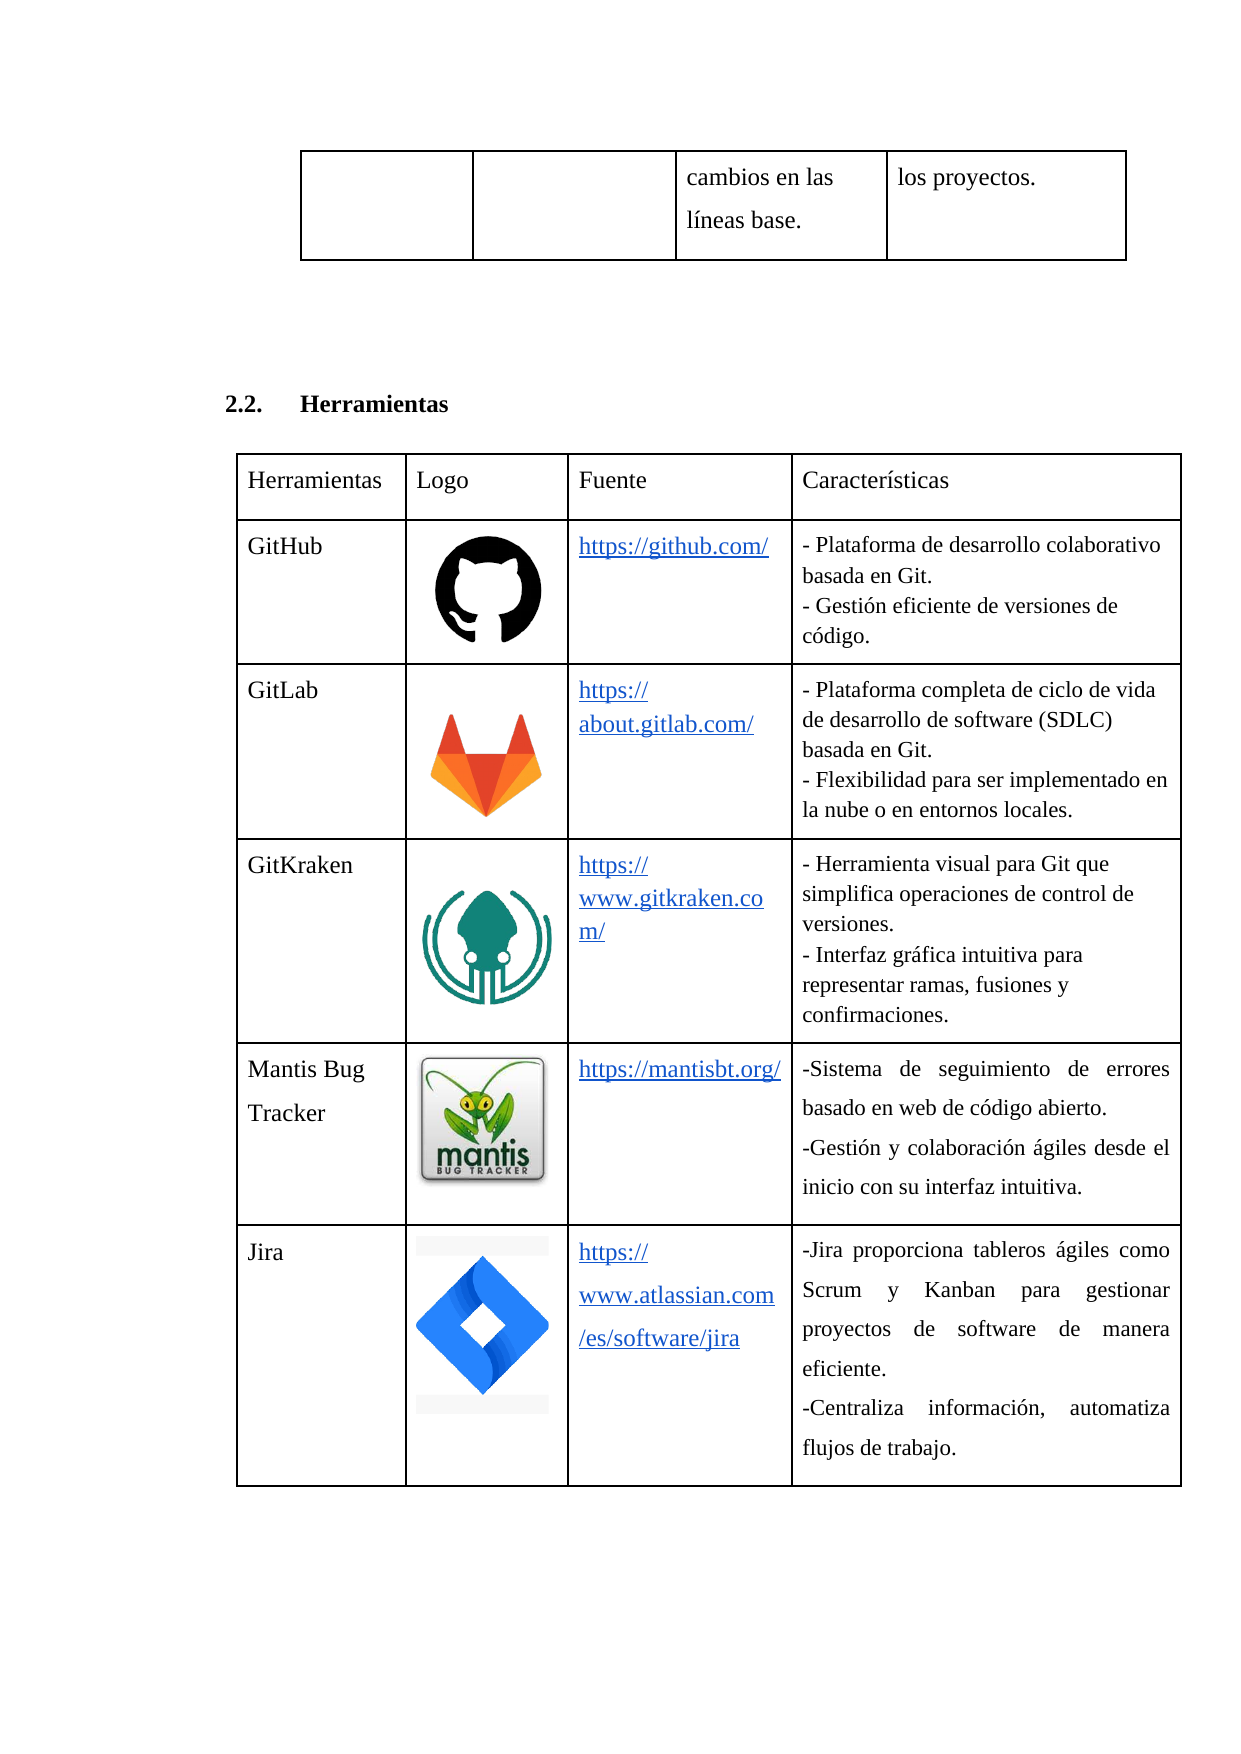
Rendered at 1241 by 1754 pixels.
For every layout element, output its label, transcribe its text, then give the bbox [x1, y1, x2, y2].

subtitle Herramientas [262, 389, 1093, 418]
picture [429, 531, 545, 647]
picture [416, 1236, 549, 1414]
picture [416, 1054, 549, 1188]
picture [422, 883, 552, 1013]
picture [426, 708, 548, 823]
